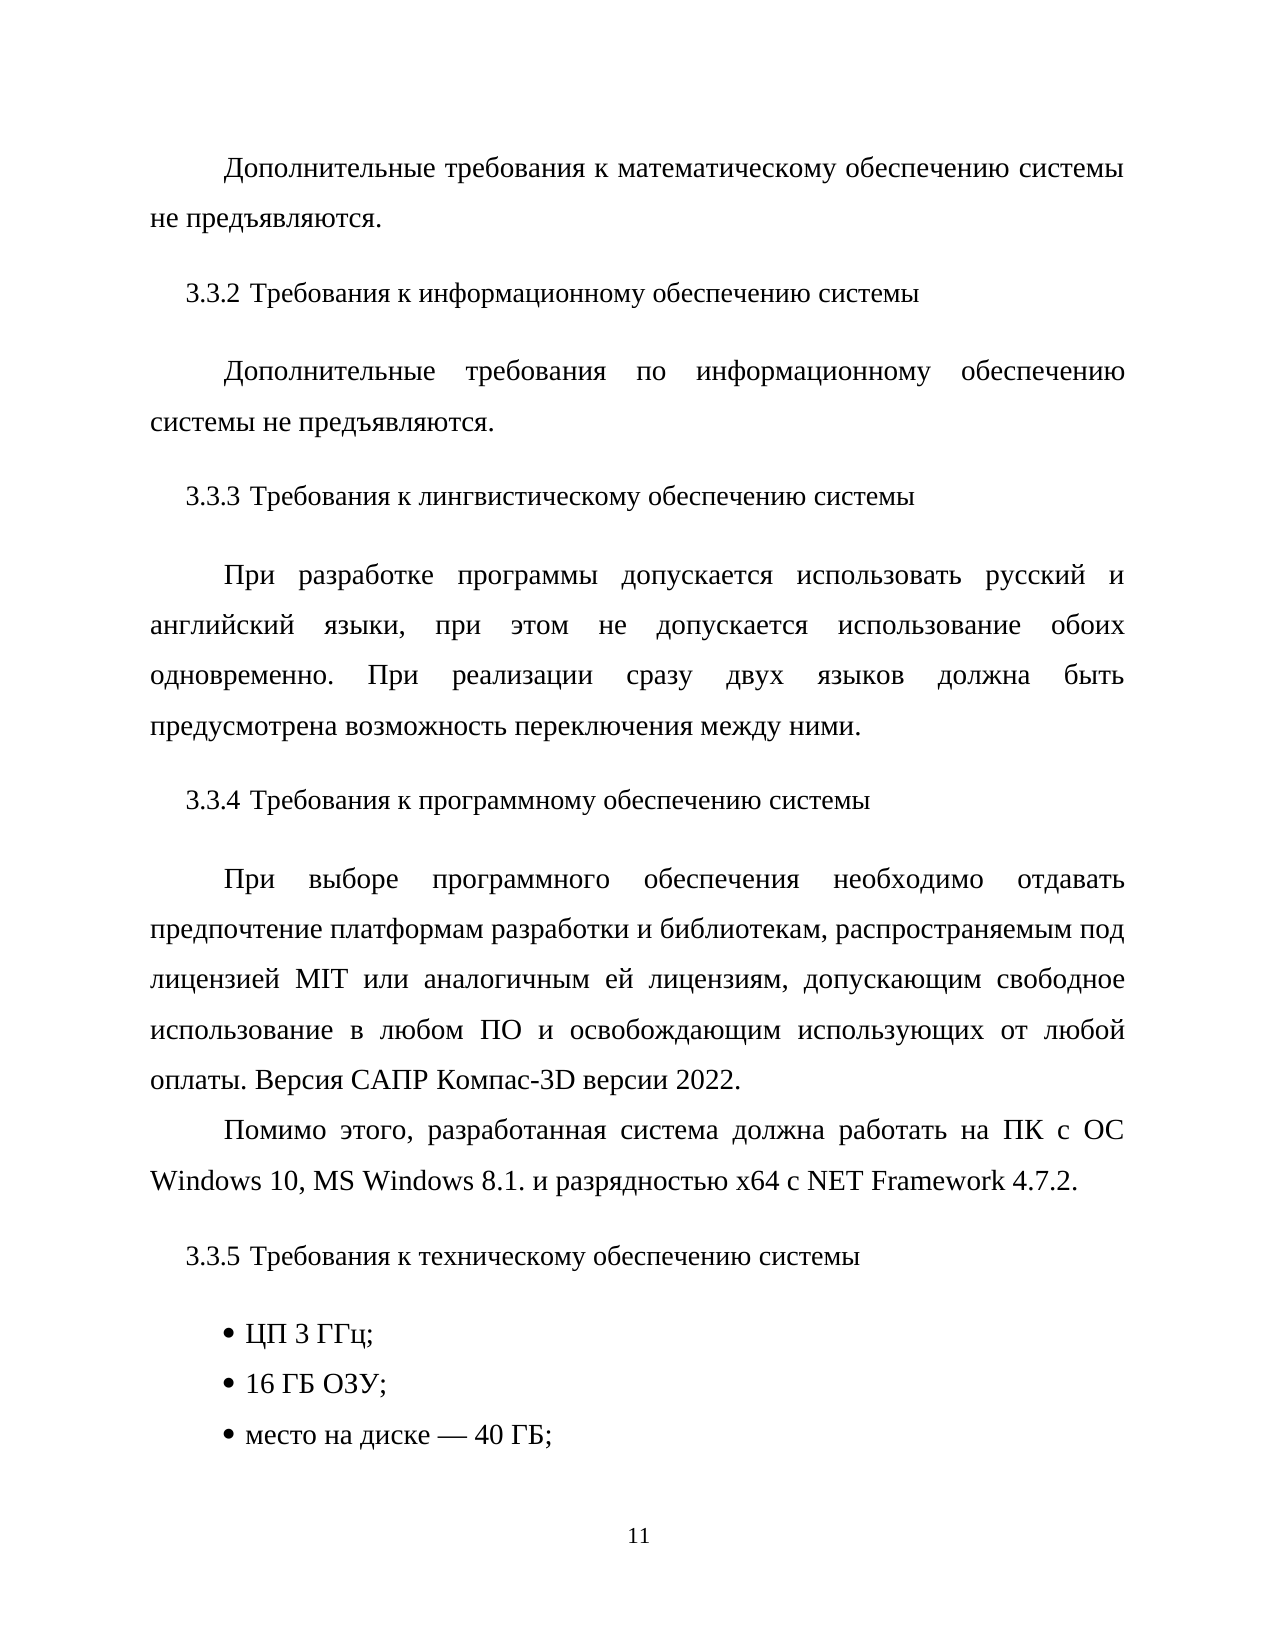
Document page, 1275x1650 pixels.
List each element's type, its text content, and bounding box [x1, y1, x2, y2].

list Требования к информационному обеспечению системы [185, 276, 1137, 308]
text Дополнительные требования к математическому обеспечению системы не предъявляются. [150, 150, 1124, 234]
text При разработке программы допускается использовать русский и английский языки, при этом не допускается использование обоих одновременно. При реализации сразу двух языков должна быть предусмотрена возможность переключения между ними. [150, 557, 1125, 741]
list 16 ГБ ОЗУ; [224, 1367, 1137, 1400]
text Дополнительные требования по информационному обеспечению системы не предъявляются. [150, 353, 1125, 437]
list Требования к программному обеспечению системы [185, 783, 1137, 816]
list Требования к лингвистическому обеспечению системы [185, 479, 1137, 512]
list Требования к техническому обеспечению системы [185, 1238, 1137, 1271]
text При выборе программного обеспечения необходимо отдавать предпочтение платформам разработки и библиотекам, распространяемым под лицензией MIT или аналогичным ей лицензиям, допускающим свободное использование в любом ПО и освобождающим использующих от любой оплаты. Версия САПР Компас-3D версии 2022. [150, 861, 1125, 1096]
list ЦП 3 ГГц; [224, 1316, 1137, 1350]
text Помимо этого, разработанная система должна работать на ПК с ОС Windows 10, MS Windows 8.1. и разрядностью х64 с NET Framework 4.7.2. [150, 1112, 1125, 1196]
list место на диске — 40 ГБ; [224, 1417, 1137, 1451]
